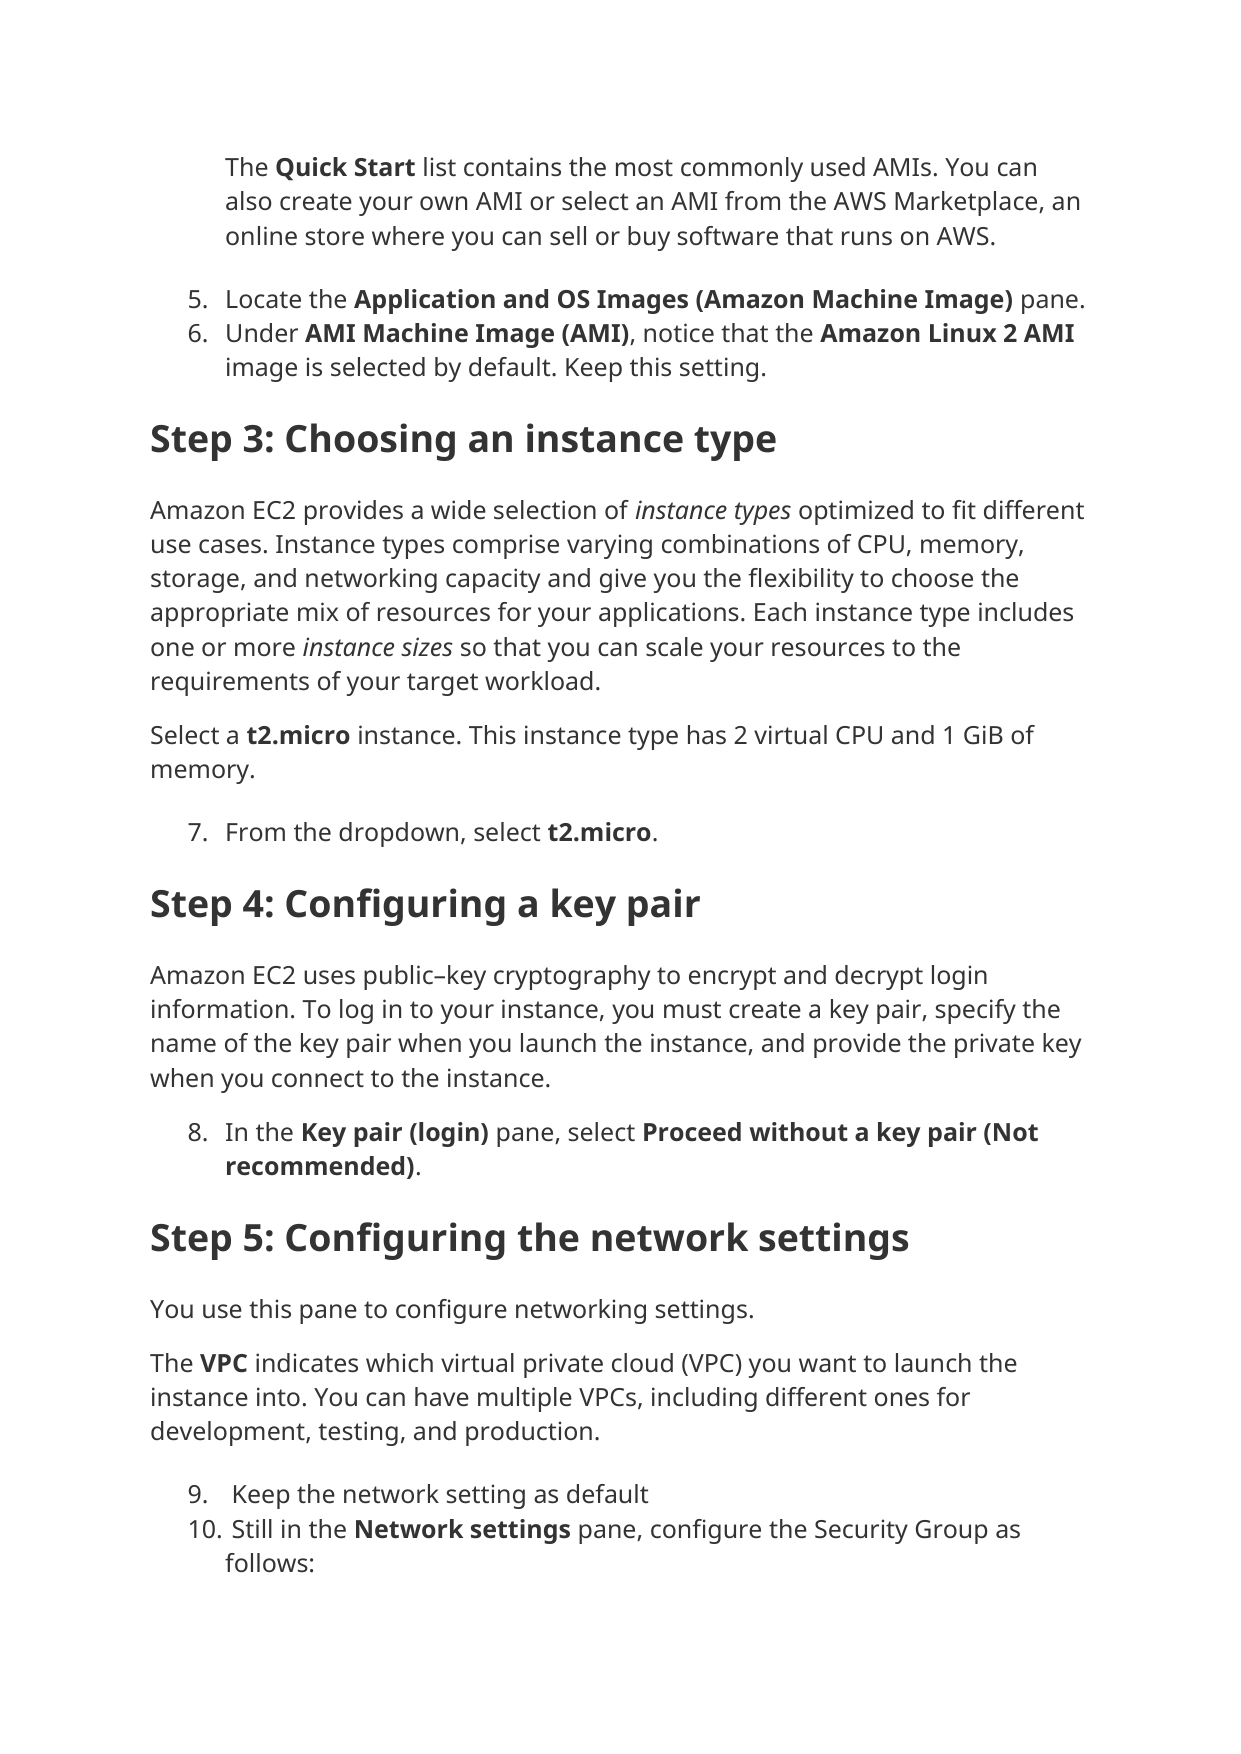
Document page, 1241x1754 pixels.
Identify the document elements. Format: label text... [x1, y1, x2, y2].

text Select a t2.micro instance. This instance type has 2 virtual CPU and 1 GiB of memory. [150, 717, 1090, 785]
text Step 4: Configuring a key pair [150, 878, 1090, 929]
text Step 3: Choosing an instance type [150, 413, 1090, 464]
list Keep the network setting as default [187, 1477, 1090, 1511]
list In the Key pair (login) pane, select Proceed without a key pair (Not recommended). [187, 1114, 1090, 1182]
text Amazon EC2 provides a wide selection of instance types optimized to fit different use cases. Instance types comprise varying combinations of CPU, memory, storage, and networking capacity and give you the flexibility to choose the appropriate mix of resources for your applications. Each instance type includes one or more instance sizes so that you can scale your resources to the requirements of your target workload. [150, 493, 1090, 697]
text You use this pane to configure networking settings. [150, 1292, 1090, 1326]
text The VPC indicates which virtual private cloud (VPC) you want to launch the instance into. You can have multiple VPCs, including different ones for development, testing, and production. [150, 1346, 1090, 1448]
text Amazon EC2 uses public–key cryptography to encrypt and decrypt login information. To log in to your instance, you must create a key pair, specify the name of the key pair when you launch the instance, and provide the private key when you connect to the instance. [150, 958, 1090, 1094]
list Still in the Network settings pane, configure the Security Group as follows: [187, 1511, 1090, 1579]
text The Quick Start list contains the most commonly used AMIs. You can also create your own AMI or select an AMI from the AWS Marketplace, an online store where you can sell or buy software that runs on AWS. [225, 150, 1090, 252]
list Under AMI Machine Image (AMI), notice that the Amazon Linux 2 AMI image is selected by default. Keep this setting. [187, 315, 1090, 383]
list From the dropdown, select t2.micro. [187, 814, 1090, 849]
text Step 5: Configuring the network settings [150, 1212, 1090, 1263]
list Locate the Application and OS Images (Amazon Machine Image) pane. [187, 281, 1090, 315]
